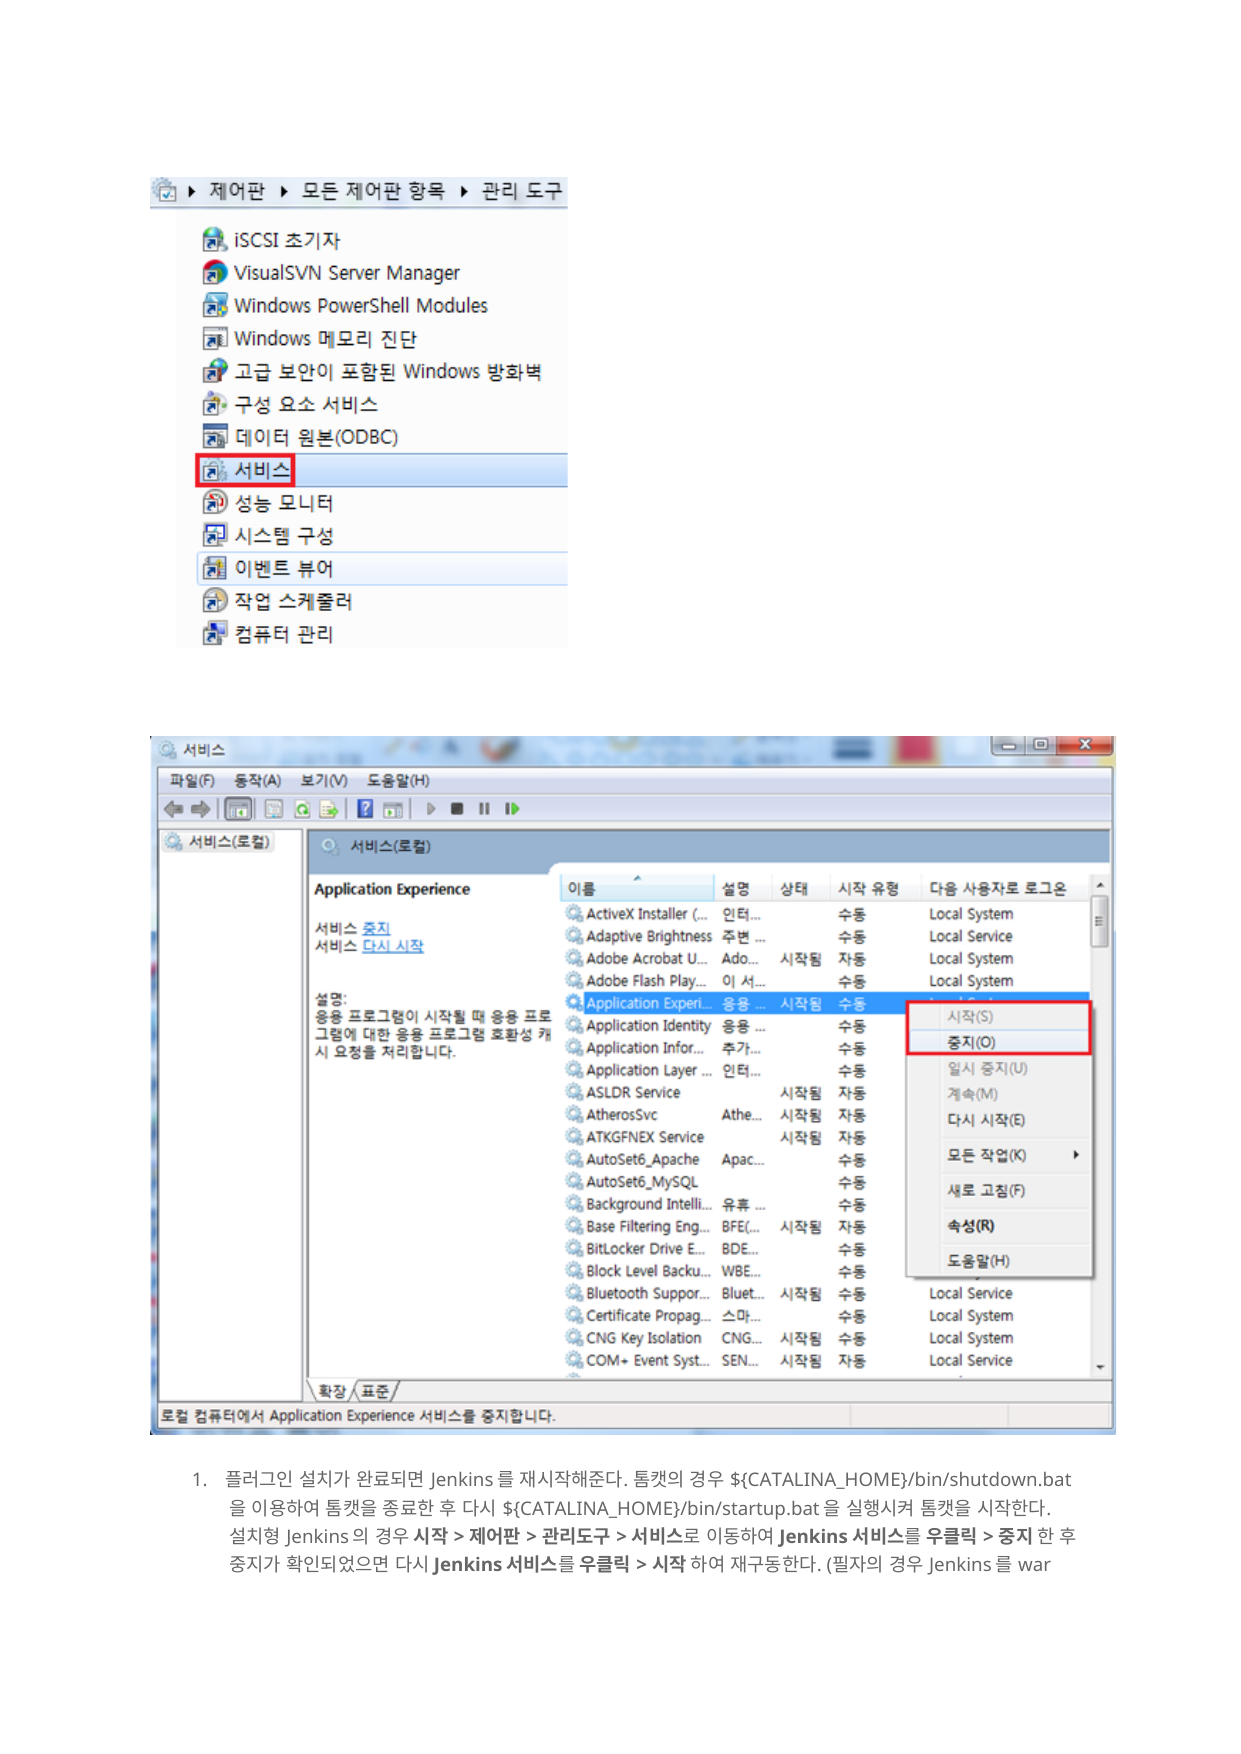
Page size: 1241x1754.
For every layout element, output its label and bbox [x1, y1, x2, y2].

list [192, 1464, 1090, 1577]
picture [150, 736, 1117, 1435]
picture [150, 177, 568, 650]
